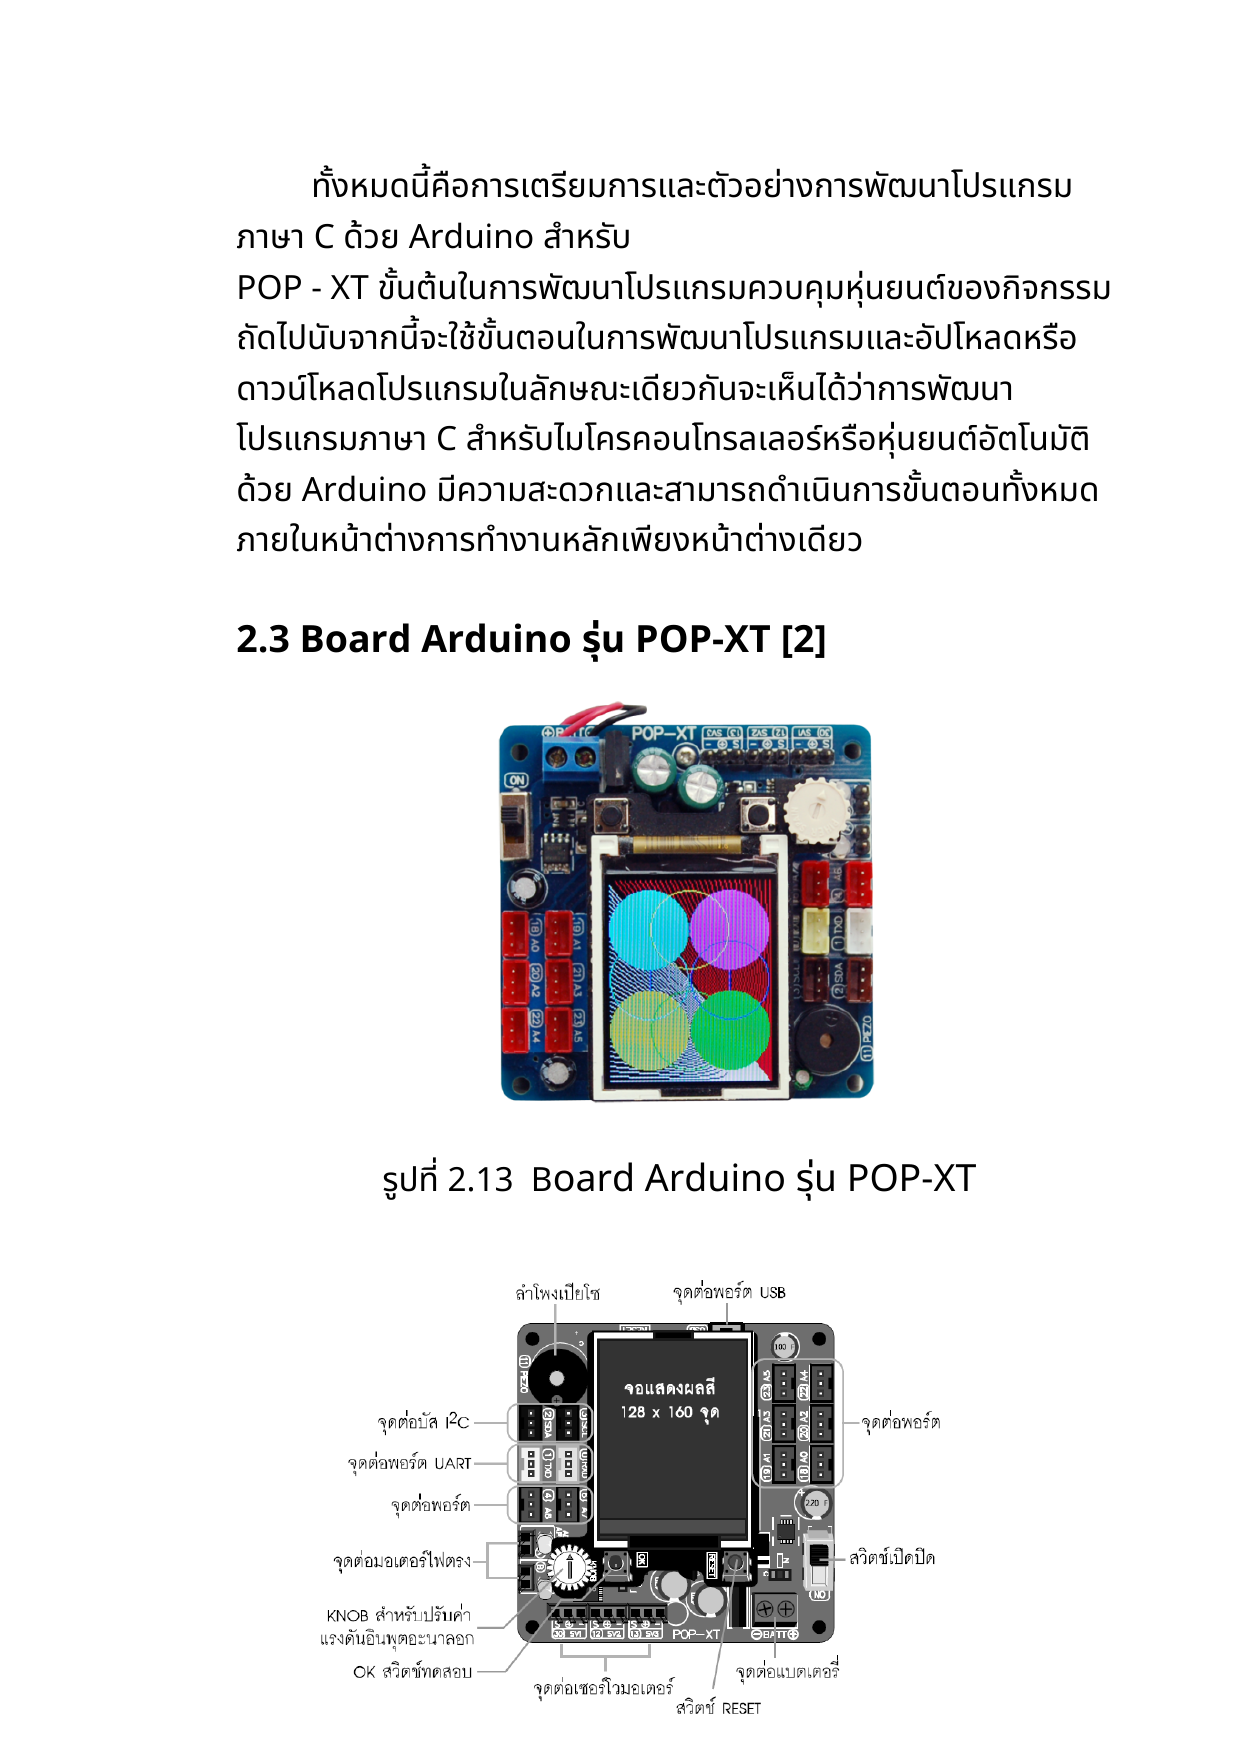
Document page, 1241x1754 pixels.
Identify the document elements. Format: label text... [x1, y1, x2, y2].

text ทั้งหมดนี้คือการเตรียมการและตัวอย่างการพัฒนาโปรแกรมภาษา C ด้วย Arduino สำหรับ POP - XT ขั้นต้นในการพัฒนาโปรแกรมควบคุมหุ่นยนต์ของกิจกรรมถัดไปนับจากนี้จะใช้ขั้นตอนในการพัฒนาโปรแกรมและอัปโหลดหรือดาวน์โหลดโปรแกรมในลักษณะเดียวกันจะเห็นได้ว่าการพัฒนาโปรแกรมภาษา C สำหรับไมโครคอนโทรลเลอร์หรือหุ่นยนต์อัตโนมัติด้วย Arduino มีความสะดวกและสามารถดำเนินการขั้นตอนทั้งหมดภายในหน้าต่างการทำงานหลักเพียงหน้าต่างเดียว [236, 162, 1122, 567]
picture [314, 1273, 942, 1733]
picture [463, 686, 901, 1116]
text รูปที่ 2.13 Board Arduino รุ่น POP-XT [236, 1151, 1122, 1208]
text 2.3 Board Arduino รุ่น POP-XT [2] [236, 612, 1122, 669]
